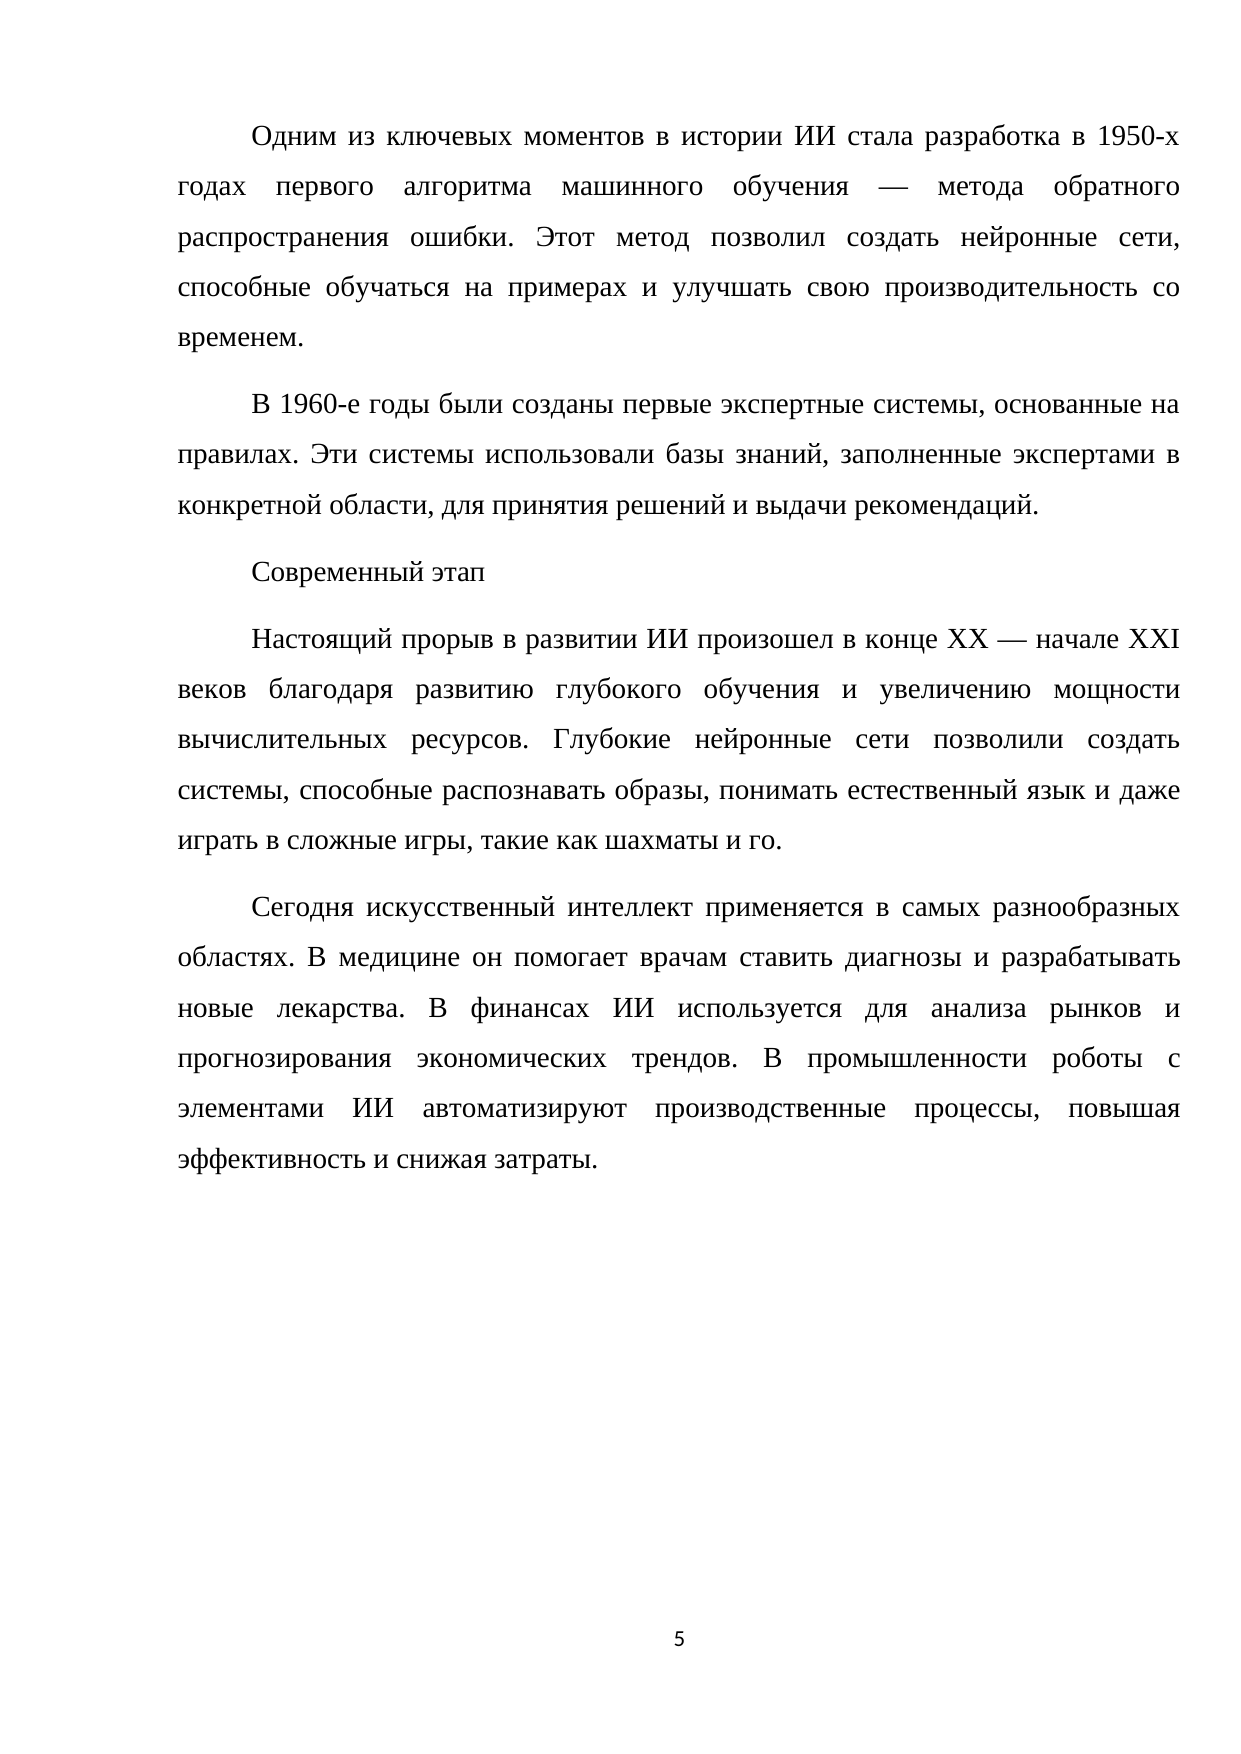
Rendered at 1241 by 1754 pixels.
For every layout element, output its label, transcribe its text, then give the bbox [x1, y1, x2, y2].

text Современный этап [177, 554, 1181, 587]
text Одним из ключевых моментов в истории ИИ стала разработка в 1950-х годах первого алгоритма машинного обучения — метода обратного распространения ошибки. Этот метод позволил создать нейронные сети, способные обучаться на примерах и улучшать свою производительность со временем. [177, 118, 1181, 353]
text В 1960-е годы были созданы первые экспертные системы, основанные на правилах. Эти системы использовали базы знаний, заполненные экспертами в конкретной области, для принятия решений и выдачи рекомендаций. [177, 386, 1181, 521]
text Настоящий прорыв в развитии ИИ произошел в конце XX — начале XXI веков благодаря развитию глубокого обучения и увеличению мощности вычислительных ресурсов. Глубокие нейронные сети позволили создать системы, способные распознавать образы, понимать естественный язык и даже играть в сложные игры, такие как шахматы и го. [177, 621, 1181, 856]
text Сегодня искусственный интеллект применяется в самых разнообразных областях. В медицине он помогает врачам ставить диагнозы и разрабатывать новые лекарства. В финансах ИИ используется для анализа рынков и прогнозирования экономических трендов. В промышленности роботы с элементами ИИ автоматизируют производственные процессы, повышая эффективность и снижая затраты. [177, 889, 1181, 1174]
